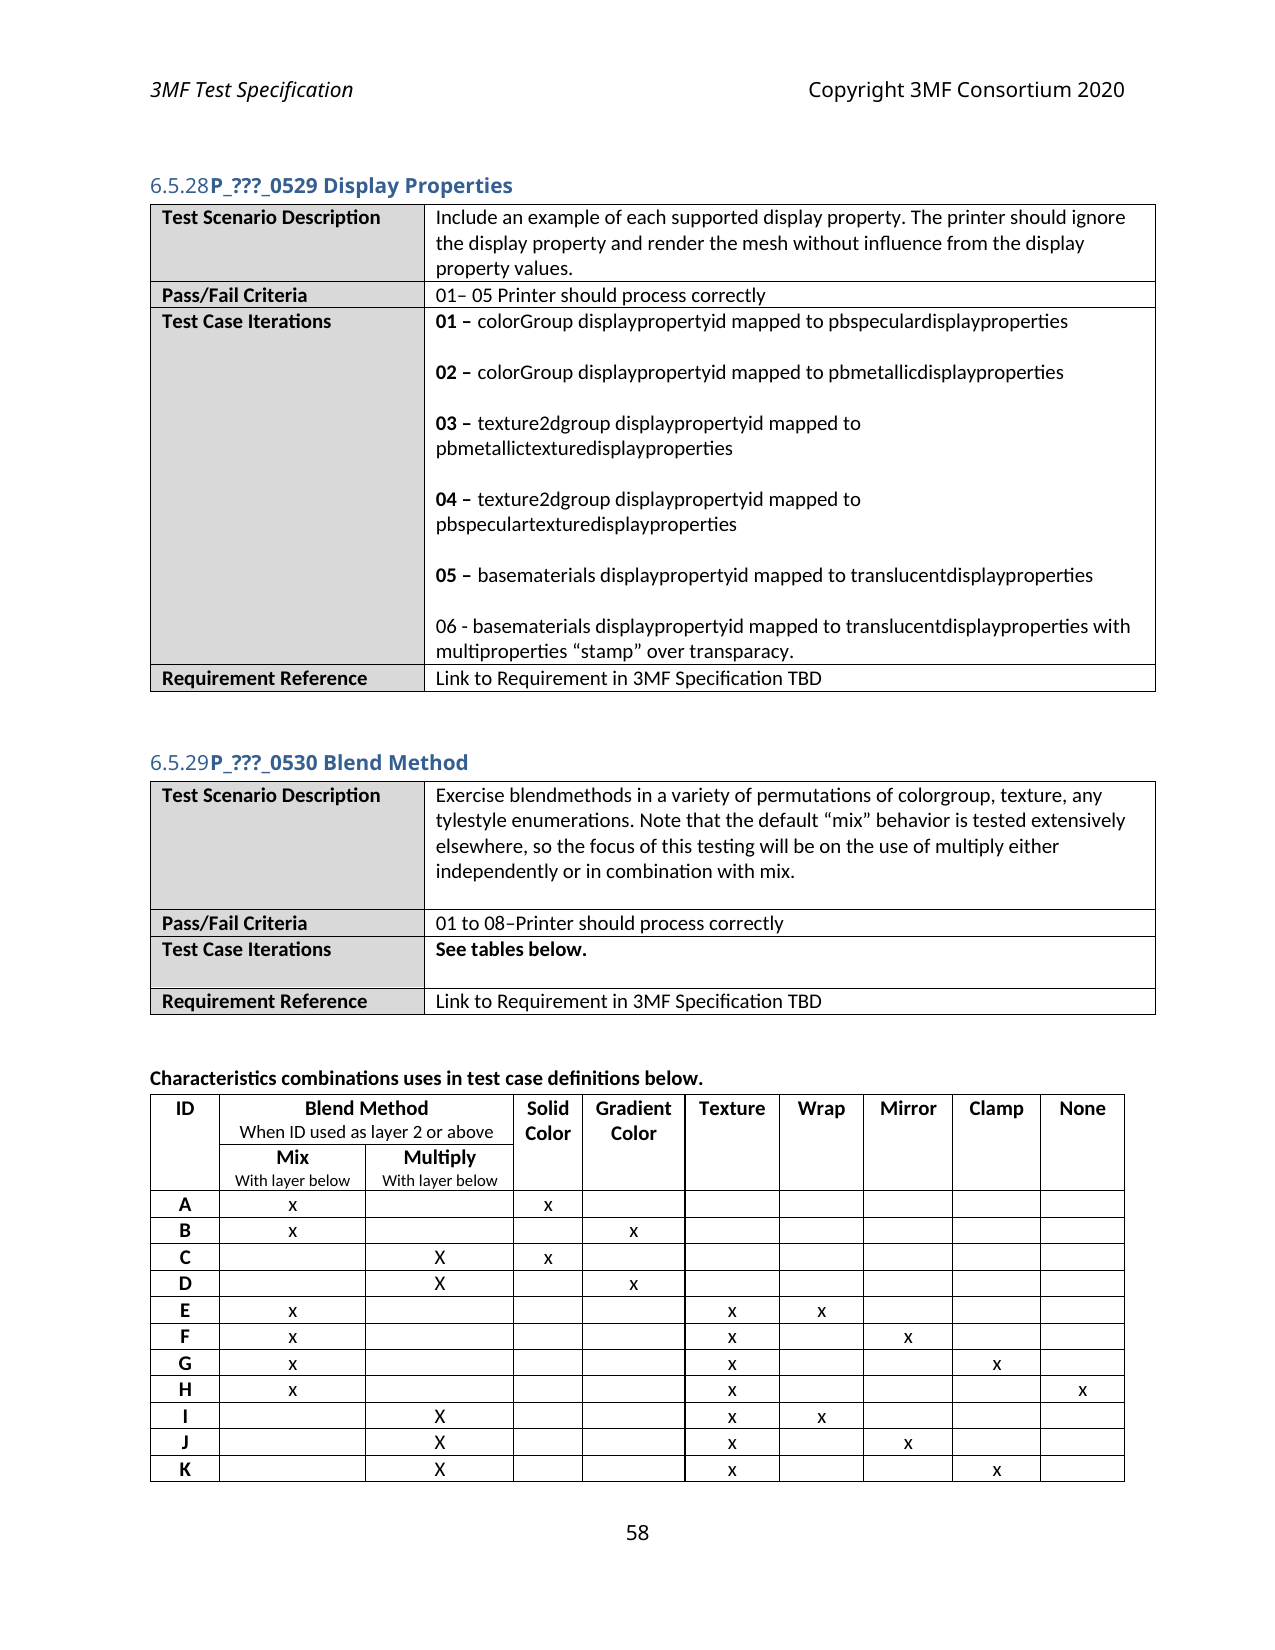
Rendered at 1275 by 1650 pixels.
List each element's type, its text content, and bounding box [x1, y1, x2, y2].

table_cell Multiply With layer below [366, 1145, 513, 1190]
table_cell [366, 1297, 513, 1322]
table_header Test Scenario Description [151, 782, 424, 909]
table_cell [864, 1218, 952, 1243]
table_header Test Scenario Description [151, 205, 424, 281]
table_cell E [151, 1297, 219, 1322]
table_cell x [686, 1324, 779, 1349]
table_cell Link to Requirement in 3MF Specification TBD [425, 989, 1155, 1014]
table_cell [1041, 1456, 1124, 1481]
table_cell x [686, 1376, 779, 1402]
table_header None [1041, 1095, 1124, 1190]
table_cell [864, 1376, 952, 1402]
table_header Exercise blendmethods in a variety of permutations of colorgroup, texture, any tylestyle enumerations. Note that the default “mix” behavior is tested extensively elsewhere, so the focus of this testing will be on the use of multiply either independently or in combination with mix. [425, 782, 1155, 909]
table_cell X [366, 1456, 513, 1481]
table_cell F [151, 1324, 219, 1349]
table_cell [1041, 1429, 1124, 1455]
table_cell [780, 1350, 863, 1375]
table_cell x [864, 1429, 952, 1455]
table_cell Pass/Fail Criteria [151, 282, 424, 307]
table_cell [583, 1403, 684, 1428]
table_cell [1041, 1403, 1124, 1428]
table_header Gradient Color [583, 1095, 684, 1190]
table_cell X [366, 1429, 513, 1455]
table_cell X [366, 1403, 513, 1428]
table_cell [780, 1271, 863, 1296]
table_cell [780, 1429, 863, 1455]
table_cell x [953, 1456, 1040, 1481]
table_cell x [864, 1324, 952, 1349]
table_cell Link to Requirement in 3MF Specification TBD [425, 665, 1155, 691]
table_cell [220, 1403, 365, 1428]
table_cell 01 to 08–Printer should process correctly [425, 910, 1155, 936]
table_cell x [780, 1297, 863, 1322]
table_cell [864, 1350, 952, 1375]
table_cell A [151, 1191, 219, 1217]
table_cell [1041, 1324, 1124, 1349]
table_cell x [686, 1403, 779, 1428]
table_cell [780, 1376, 863, 1402]
table_cell [686, 1244, 779, 1269]
table_cell [953, 1244, 1040, 1269]
table_cell x [686, 1297, 779, 1322]
table_cell [1041, 1350, 1124, 1375]
table_cell x [780, 1403, 863, 1428]
table_cell [864, 1244, 952, 1269]
table_cell [953, 1429, 1040, 1455]
subtitle P_???_0529 Display Properties [150, 171, 1125, 199]
table_cell Requirement Reference [151, 665, 424, 691]
table_cell G [151, 1350, 219, 1375]
table_cell [780, 1218, 863, 1243]
table_cell D [151, 1271, 219, 1296]
table_cell [780, 1244, 863, 1269]
table_cell [583, 1350, 684, 1375]
table_cell [953, 1324, 1040, 1349]
table_cell [686, 1218, 779, 1243]
table_cell [864, 1271, 952, 1296]
table_cell x [514, 1191, 582, 1217]
table_cell x [220, 1297, 365, 1322]
table_cell C [151, 1244, 219, 1269]
table_header Solid Color [514, 1095, 582, 1190]
table_cell x [583, 1271, 684, 1296]
table_cell [583, 1191, 684, 1217]
table_cell [1041, 1218, 1124, 1243]
table_cell [514, 1324, 582, 1349]
table_cell [953, 1191, 1040, 1217]
subtitle P_???_0530 Blend Method [150, 748, 1125, 777]
table_cell Test Case Iterations [151, 937, 424, 987]
table_cell [366, 1191, 513, 1217]
table_cell [514, 1429, 582, 1455]
table_cell [514, 1297, 582, 1322]
table_cell [583, 1244, 684, 1269]
table_header Blend Method When ID used as layer 2 or above [220, 1095, 513, 1143]
table_cell [366, 1376, 513, 1402]
table_cell [1041, 1191, 1124, 1217]
table_cell [220, 1456, 365, 1481]
table_cell x [220, 1324, 365, 1349]
table_cell B [151, 1218, 219, 1243]
table_cell [864, 1191, 952, 1217]
table_cell [366, 1218, 513, 1243]
table_cell [514, 1350, 582, 1375]
table_cell [514, 1403, 582, 1428]
table_cell [583, 1456, 684, 1481]
table_header Wrap [780, 1095, 863, 1190]
table_cell [583, 1376, 684, 1402]
table_cell Mix With layer below [220, 1145, 365, 1190]
table_cell [953, 1376, 1040, 1402]
table_cell H [151, 1376, 219, 1402]
table_cell 01– 05 Printer should process correctly [425, 282, 1155, 307]
table_cell [1041, 1244, 1124, 1269]
table_cell [514, 1218, 582, 1243]
table_cell x [686, 1350, 779, 1375]
table_cell [686, 1191, 779, 1217]
table_cell [220, 1271, 365, 1296]
table_header Clamp [953, 1095, 1040, 1190]
table_cell x [1041, 1376, 1124, 1402]
table_header Texture [686, 1095, 779, 1190]
table_cell [514, 1271, 582, 1296]
table_cell K [151, 1456, 219, 1481]
table_cell x [220, 1350, 365, 1375]
table_cell x [514, 1244, 582, 1269]
table_header ID [151, 1095, 219, 1190]
table_cell x [686, 1429, 779, 1455]
table_cell X [366, 1271, 513, 1296]
table_cell x [220, 1376, 365, 1402]
table_cell x [953, 1350, 1040, 1375]
table_cell X [366, 1244, 513, 1269]
table_cell [780, 1324, 863, 1349]
table_cell [864, 1403, 952, 1428]
table_cell [953, 1218, 1040, 1243]
table_cell [220, 1244, 365, 1269]
table_cell See tables below. [425, 937, 1155, 987]
table_cell [1041, 1271, 1124, 1296]
table_header Mirror [864, 1095, 952, 1190]
table_cell x [220, 1218, 365, 1243]
table_cell [366, 1324, 513, 1349]
table_header Include an example of each supported display property. The printer should ignore the display property and render the mesh without influence from the display property values. [425, 205, 1155, 281]
table_cell [583, 1324, 684, 1349]
table_cell [514, 1376, 582, 1402]
table_cell 01 – colorGroup displaypropertyid mapped to pbspeculardisplayproperties 02 – colorGroup displaypropertyid mapped to pbmetallicdisplayproperties 03 – texture2dgroup displaypropertyid mapped to pbmetallictexturedisplayproperties 04 – texture2dgroup displaypropertyid mapped to pbspeculartexturedisplayproperties 05 – basematerials displaypropertyid mapped to translucentdisplayproperties 06 - basematerials displaypropertyid mapped to translucentdisplayproperties with multiproperties “stamp” over transparacy. [425, 308, 1155, 664]
table_cell Requirement Reference [151, 989, 424, 1014]
text Characteristics combinations uses in test case definitions below. [150, 1065, 1125, 1090]
table_cell J [151, 1429, 219, 1455]
table_cell [953, 1297, 1040, 1322]
table_cell [780, 1191, 863, 1217]
table_cell Pass/Fail Criteria [151, 910, 424, 936]
table_cell Test Case Iterations [151, 308, 424, 664]
table_cell x [220, 1191, 365, 1217]
table_cell [366, 1350, 513, 1375]
table_cell [780, 1456, 863, 1481]
table_cell [514, 1456, 582, 1481]
table_cell [953, 1271, 1040, 1296]
table_cell [864, 1456, 952, 1481]
table_cell I [151, 1403, 219, 1428]
table_cell x [686, 1456, 779, 1481]
table_cell [1041, 1297, 1124, 1322]
table_cell [583, 1297, 684, 1322]
table_cell [864, 1297, 952, 1322]
table_cell [686, 1271, 779, 1296]
table_cell x [583, 1218, 684, 1243]
table_cell [953, 1403, 1040, 1428]
table_cell [583, 1429, 684, 1455]
table_cell [220, 1429, 365, 1455]
